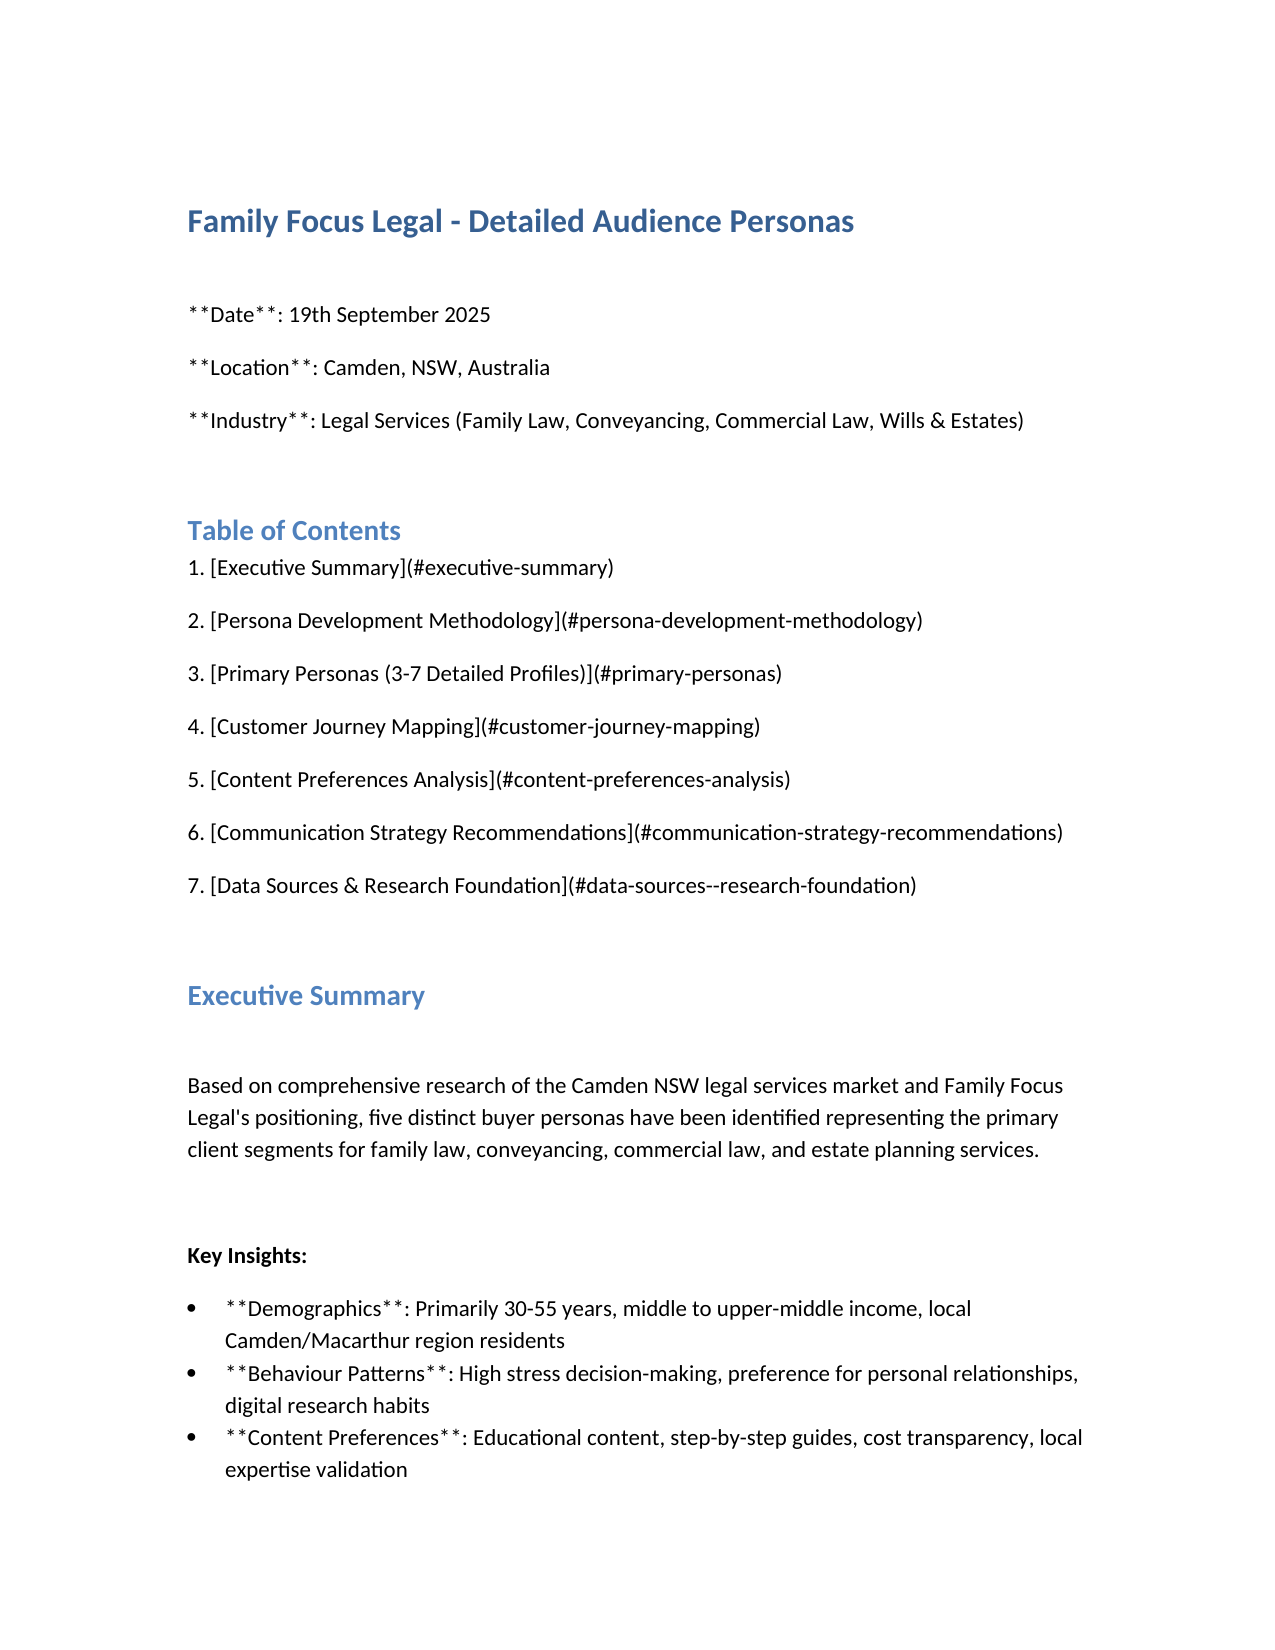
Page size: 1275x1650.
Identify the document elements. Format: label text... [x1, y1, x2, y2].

text 6. [Communication Strategy Recommendations](#communication-strategy-recommendations) [187, 818, 1087, 846]
text 5. [Content Preferences Analysis](#content-preferences-analysis) [187, 765, 1087, 793]
text 1. [Executive Summary](#executive-summary) [187, 553, 1087, 581]
text Key Insights: [187, 1241, 1087, 1269]
subtitle Executive Summary [187, 977, 1087, 1013]
list **Behaviour Patterns**: High stress decision-making, preference for personal relationships, digital research habits [187, 1359, 1087, 1419]
list **Content Preferences**: Educational content, step-by-step guides, cost transparency, local expertise validation [187, 1423, 1087, 1483]
text 2. [Persona Development Methodology](#persona-development-methodology) [187, 606, 1087, 634]
text Based on comprehensive research of the Camden NSW legal services market and Family Focus Legal's positioning, five distinct buyer personas have been identified representing the primary client segments for family law, conveyancing, commercial law, and estate planning services. [187, 1071, 1087, 1163]
text **Location**: Camden, NSW, Australia [187, 353, 1087, 381]
subtitle Family Focus Legal - Detailed Audience Personas [187, 200, 1087, 241]
text 3. [Primary Personas (3-7 Detailed Profiles)](#primary-personas) [187, 659, 1087, 687]
subtitle Table of Contents [187, 512, 1087, 547]
text **Date**: 19th September 2025 [187, 300, 1087, 328]
list **Demographics**: Primarily 30-55 years, middle to upper-middle income, local Camden/Macarthur region residents [187, 1294, 1087, 1354]
text 7. [Data Sources & Research Foundation](#data-sources--research-foundation) [187, 871, 1087, 899]
text 4. [Customer Journey Mapping](#customer-journey-mapping) [187, 712, 1087, 740]
text **Industry**: Legal Services (Family Law, Conveyancing, Commercial Law, Wills & Estates) [187, 406, 1087, 434]
